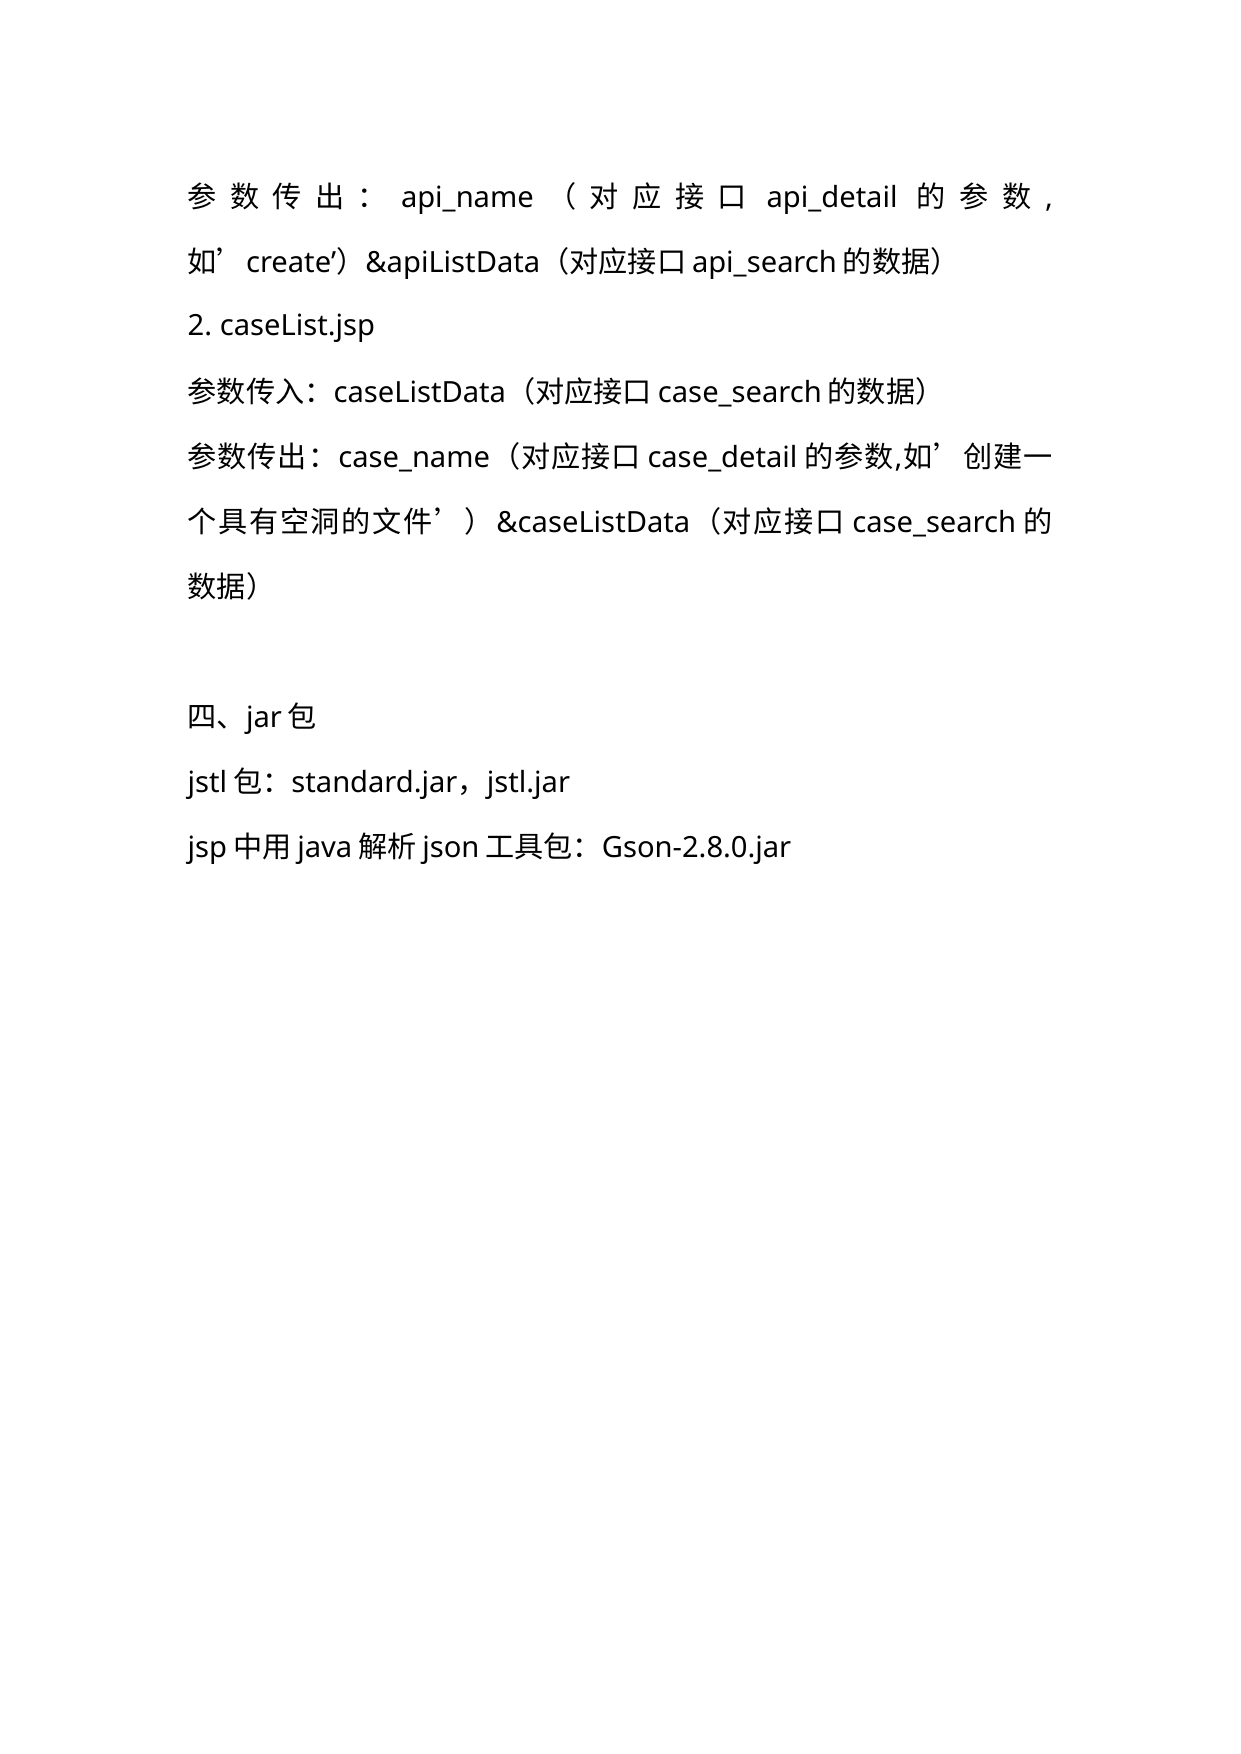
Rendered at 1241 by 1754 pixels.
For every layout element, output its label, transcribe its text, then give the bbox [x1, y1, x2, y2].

text 参数传出：case_name（对应接口case_detail的参数,如’创建一个具有空洞的文件’）&caseListData（对应接口case_search的数据） [187, 422, 1053, 617]
list caseList.jsp [187, 292, 1053, 357]
text jstl包：standard.jar，jstl.jar [187, 747, 1053, 812]
text 四、jar包 [187, 682, 1053, 747]
text 参数传出：api_name（对应接口api_detail的参数,如’create’）&apiListData（对应接口api_search的数据） [187, 162, 1053, 292]
text jsp中用java解析json工具包：Gson-2.8.0.jar [187, 812, 1053, 877]
list 参数传入：caseListData（对应接口case_search的数据） [187, 357, 1053, 422]
